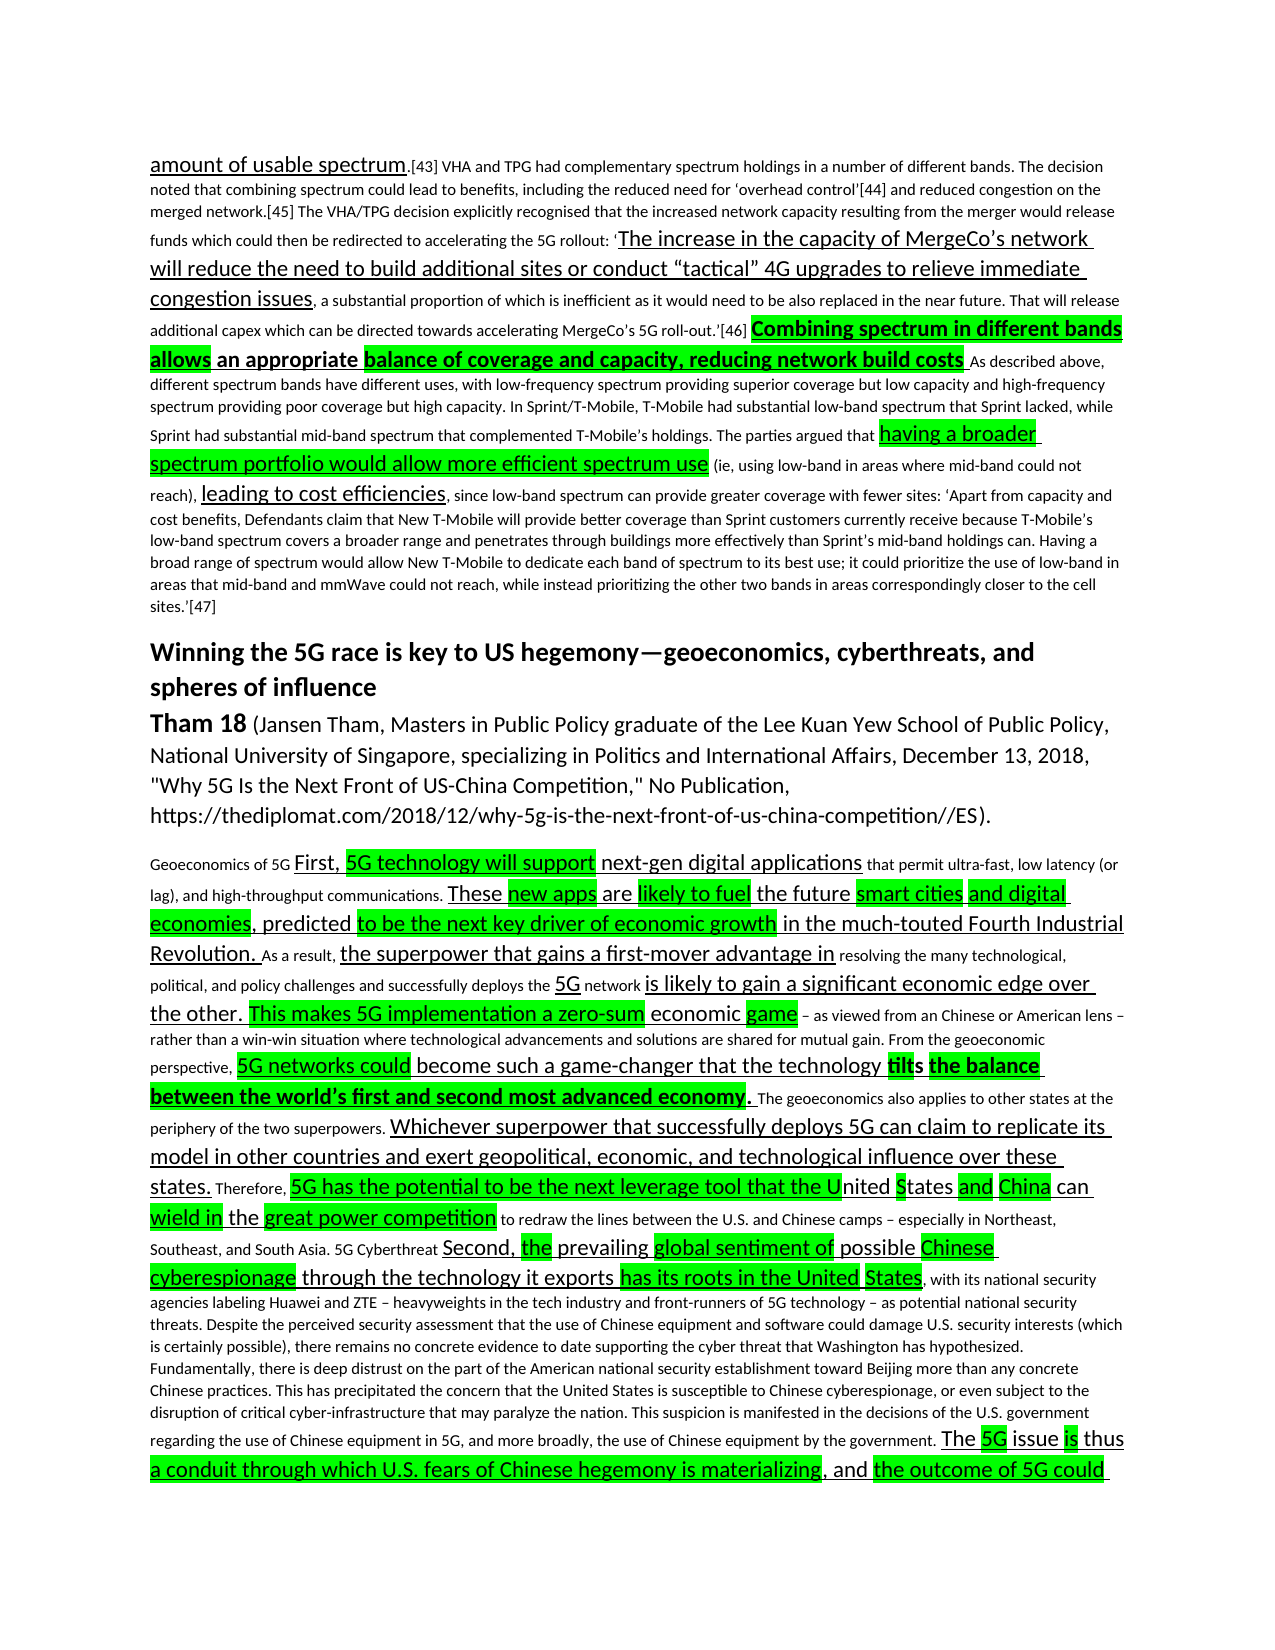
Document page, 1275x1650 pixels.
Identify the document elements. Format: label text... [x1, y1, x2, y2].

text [150, 150, 1125, 617]
subtitle Winning the 5G race is key to US hegemony—geoeconomics, cyberthreats, and spheres of influence [150, 635, 1125, 703]
text Tham 18 (Jansen Tham, Masters in Public Policy graduate of the Lee Kuan Yew School of Public Policy, National University of Singapore, specializing in Politics and International Affairs, December 13, 2018, "Why 5G Is the Next Front of US-China Competition," No Publication, https://thediplomat.com/2018/12/why-5g-is-the-next-front-of-us-china-competition//ES). [150, 706, 1125, 830]
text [150, 848, 1125, 1483]
